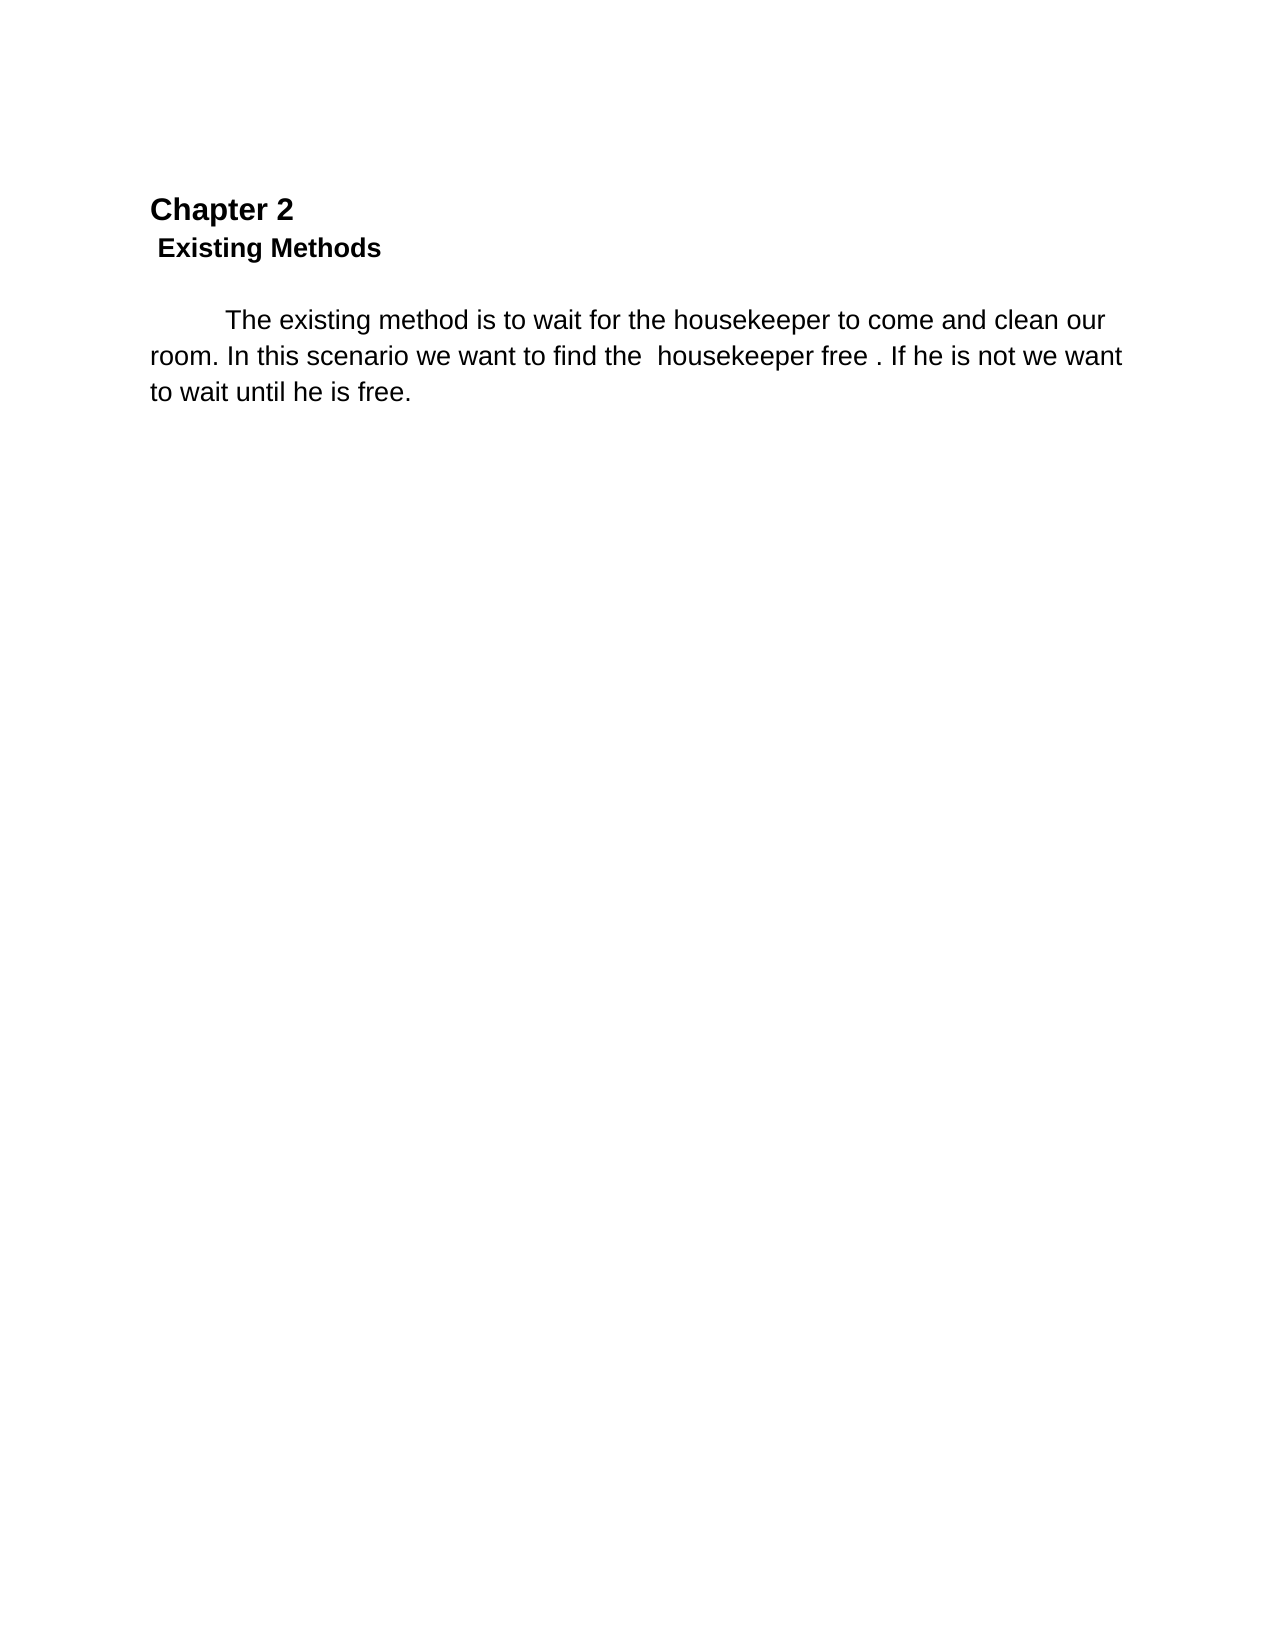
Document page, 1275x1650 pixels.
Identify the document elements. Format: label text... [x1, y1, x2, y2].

text The existing method is to wait for the housekeeper to come and clean our room. In this scenario we want to find the housekeeper free . If he is not we want to wait until he is free. [150, 304, 1125, 407]
text Existing Methods [150, 232, 1125, 264]
text Chapter 2 [150, 191, 1125, 227]
